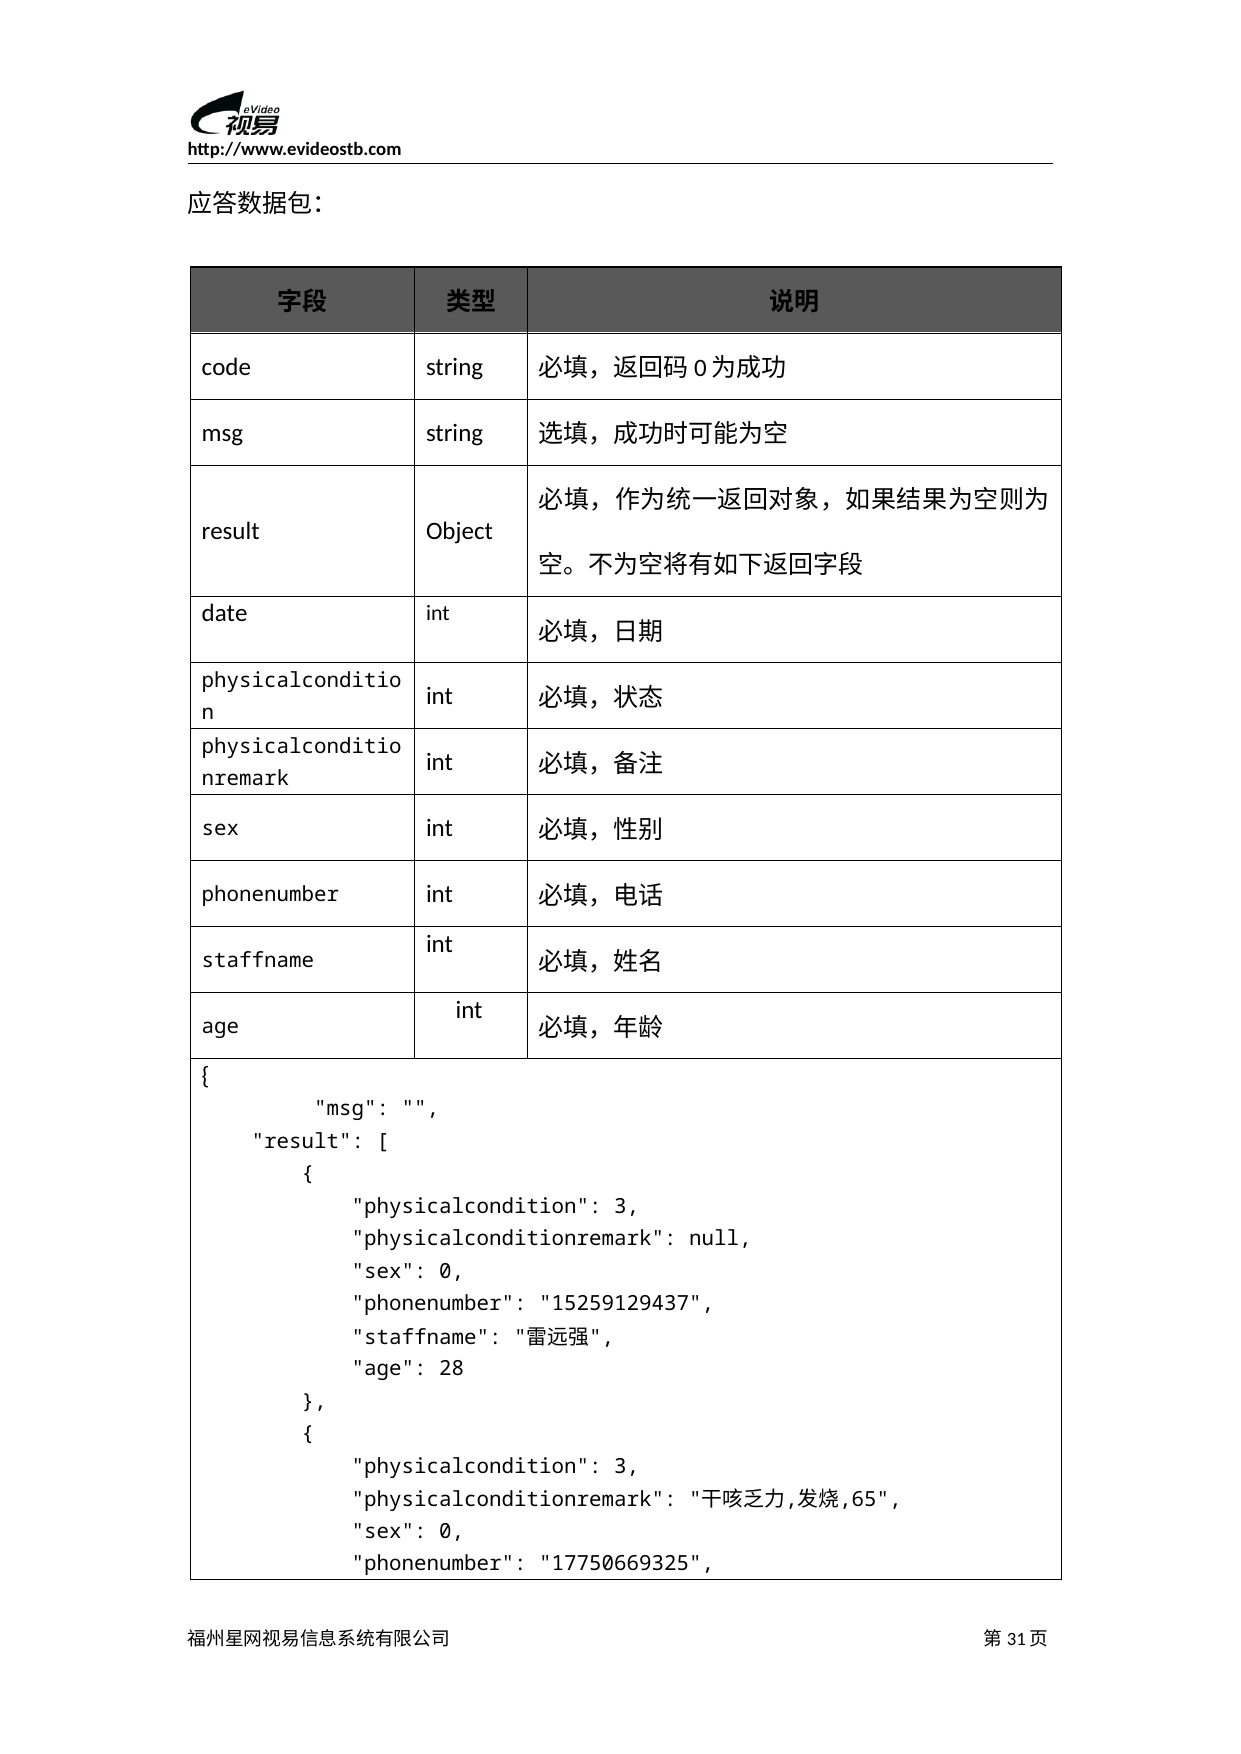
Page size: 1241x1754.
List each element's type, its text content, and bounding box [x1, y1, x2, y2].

table_cell 必填，状态 [528, 663, 1061, 728]
table_cell int [415, 861, 527, 926]
table_cell 必填，年龄 [528, 993, 1061, 1058]
table_cell string [415, 400, 527, 464]
table_header 类型 [415, 268, 527, 332]
table_cell string [415, 334, 527, 398]
picture [187, 88, 282, 138]
table_cell result [191, 466, 414, 596]
table_cell int [415, 729, 527, 794]
table_cell staffname [191, 927, 414, 992]
table_cell int [415, 927, 527, 992]
table_cell 必填，日期 [528, 597, 1061, 662]
table_cell physicalconditionremark [191, 729, 414, 794]
table_cell 必填，备注 [528, 729, 1061, 794]
table_header 说明 [528, 268, 1061, 332]
table_cell sex [191, 795, 414, 860]
table_header 字段 [191, 268, 414, 332]
table_cell code [191, 334, 414, 398]
table_cell physicalcondition [191, 663, 414, 728]
table_cell int [415, 795, 527, 860]
table_cell phonenumber [191, 861, 414, 926]
table_cell 必填，电话 [528, 861, 1061, 926]
table_cell date [191, 597, 414, 662]
table_cell 必填，姓名 [528, 927, 1061, 992]
table_cell age [191, 993, 414, 1058]
table_cell int [415, 663, 527, 728]
table_cell Object [415, 466, 527, 596]
table_cell 选填，成功时可能为空 [528, 400, 1061, 464]
table_cell 必填，返回码 0为成功 [528, 334, 1061, 398]
text 应答数据包： [187, 169, 1053, 234]
table_cell 必填，性别 [528, 795, 1061, 860]
table_cell msg [191, 400, 414, 464]
table_cell 必填，作为统一返回对象，如果结果为空则为空。不为空将有如下返回字段 [528, 466, 1061, 596]
table_cell int [415, 993, 527, 1058]
table_cell int [415, 597, 527, 662]
